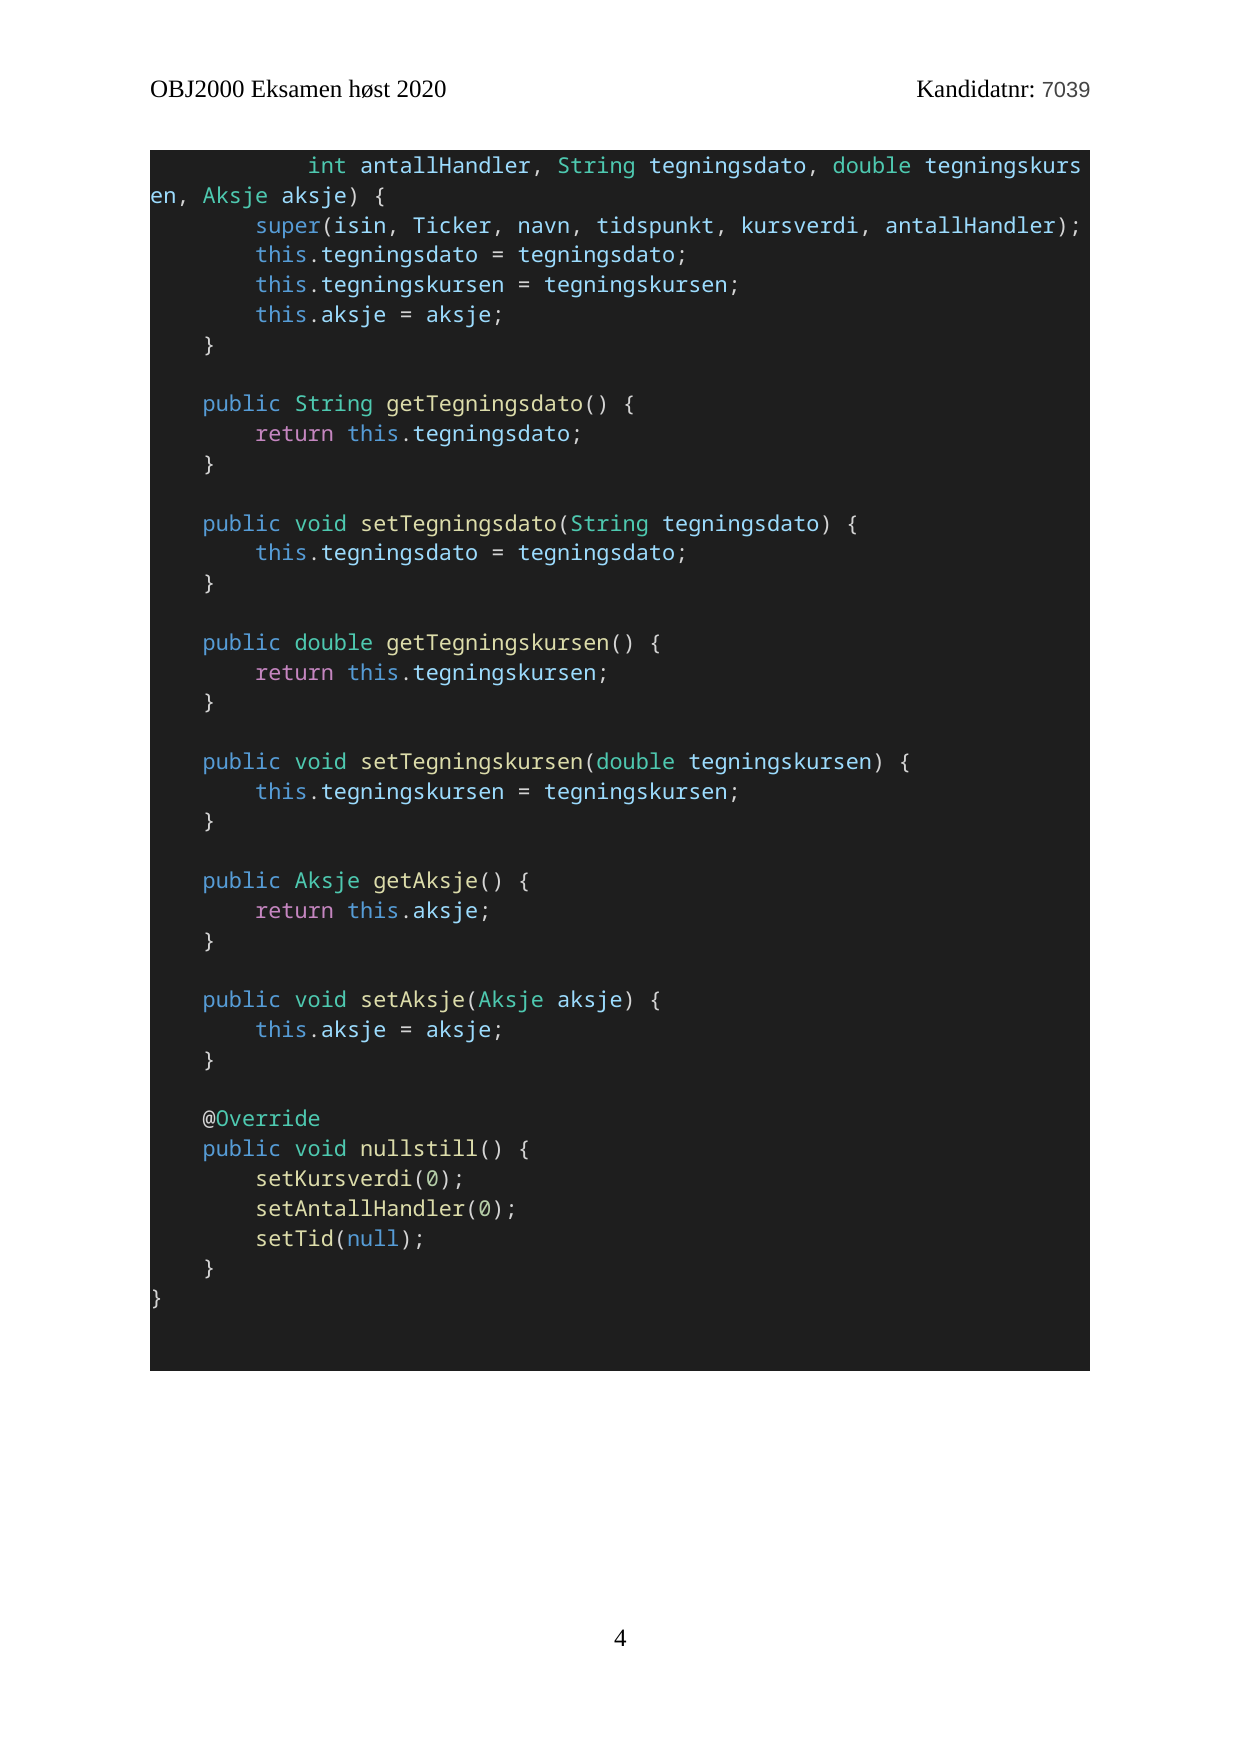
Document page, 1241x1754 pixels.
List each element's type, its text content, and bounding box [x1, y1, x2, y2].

text } [150, 924, 1090, 954]
text public void setTegningskursen(double tegningskursen) { [150, 746, 1090, 776]
text public double getTegningskursen() { [150, 627, 1090, 656]
text } [150, 1044, 1090, 1073]
text this.tegningsdato = tegningsdato; [150, 239, 1090, 269]
text } [150, 1282, 1090, 1312]
text } [150, 686, 1090, 716]
text this.tegningskursen = tegningskursen; [150, 269, 1090, 299]
text setTid(null); [150, 1222, 1090, 1252]
text this.tegningsdato = tegningsdato; [150, 537, 1090, 567]
text this.aksje = aksje; [150, 299, 1090, 329]
text int antallHandler, String tegningsdato, double tegningskursen, Aksje aksje) { [150, 150, 1090, 209]
text @Override [150, 1103, 1090, 1133]
text public void setAksje(Aksje aksje) { [150, 984, 1090, 1014]
text public void nullstill() { [150, 1133, 1090, 1163]
text this.aksje = aksje; [150, 1014, 1090, 1044]
text super(isin, Ticker, navn, tidspunkt, kursverdi, antallHandler); [150, 209, 1090, 239]
text } [150, 805, 1090, 835]
text setAntallHandler(0); [150, 1193, 1090, 1222]
text public void setTegningsdato(String tegningsdato) { [150, 507, 1090, 537]
text public String getTegningsdato() { [150, 388, 1090, 418]
text } [150, 567, 1090, 597]
text } [150, 1252, 1090, 1282]
text return this.aksje; [150, 895, 1090, 924]
text setKursverdi(0); [150, 1163, 1090, 1193]
text } [150, 329, 1090, 358]
text return this.tegningsdato; [150, 418, 1090, 448]
text this.tegningskursen = tegningskursen; [150, 776, 1090, 805]
text return this.tegningskursen; [150, 656, 1090, 686]
text } [150, 448, 1090, 478]
text public Aksje getAksje() { [150, 865, 1090, 895]
